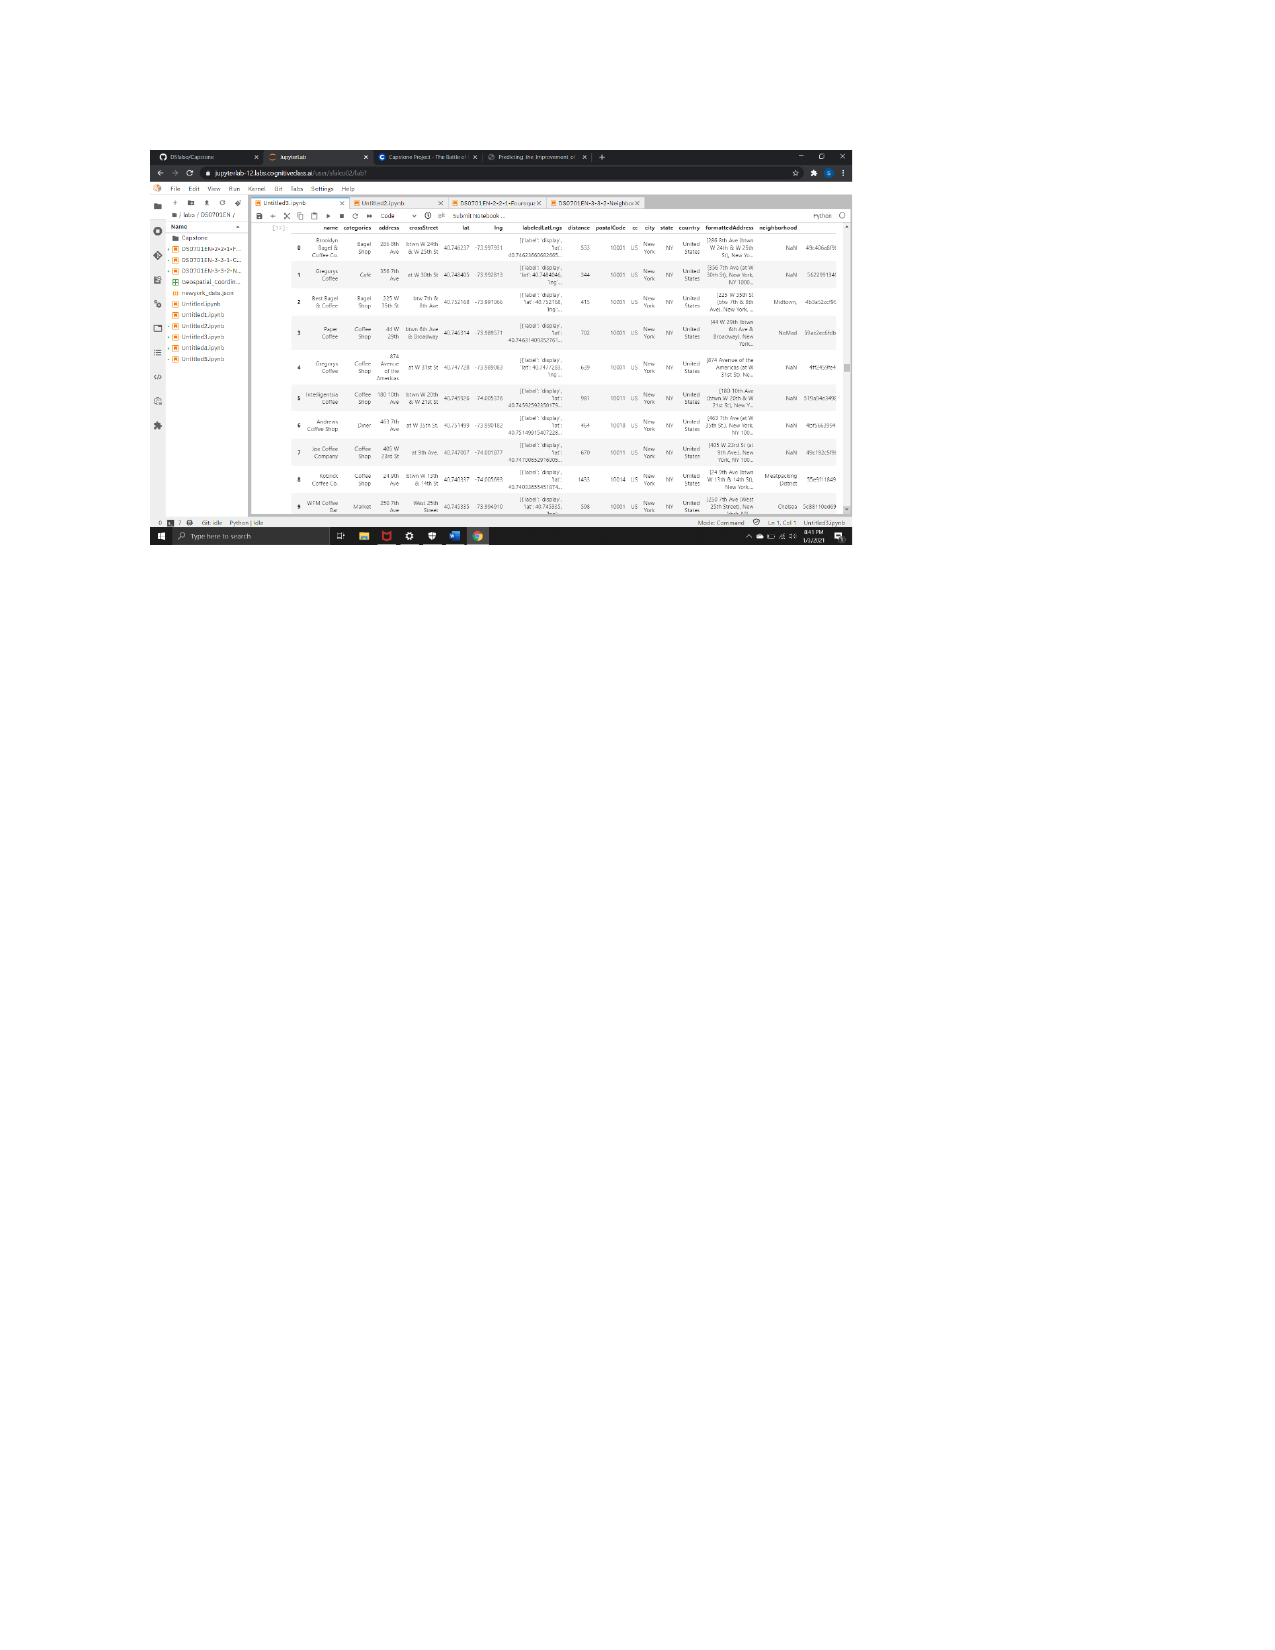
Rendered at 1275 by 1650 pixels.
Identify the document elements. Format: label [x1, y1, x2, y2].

picture [150, 150, 853, 545]
